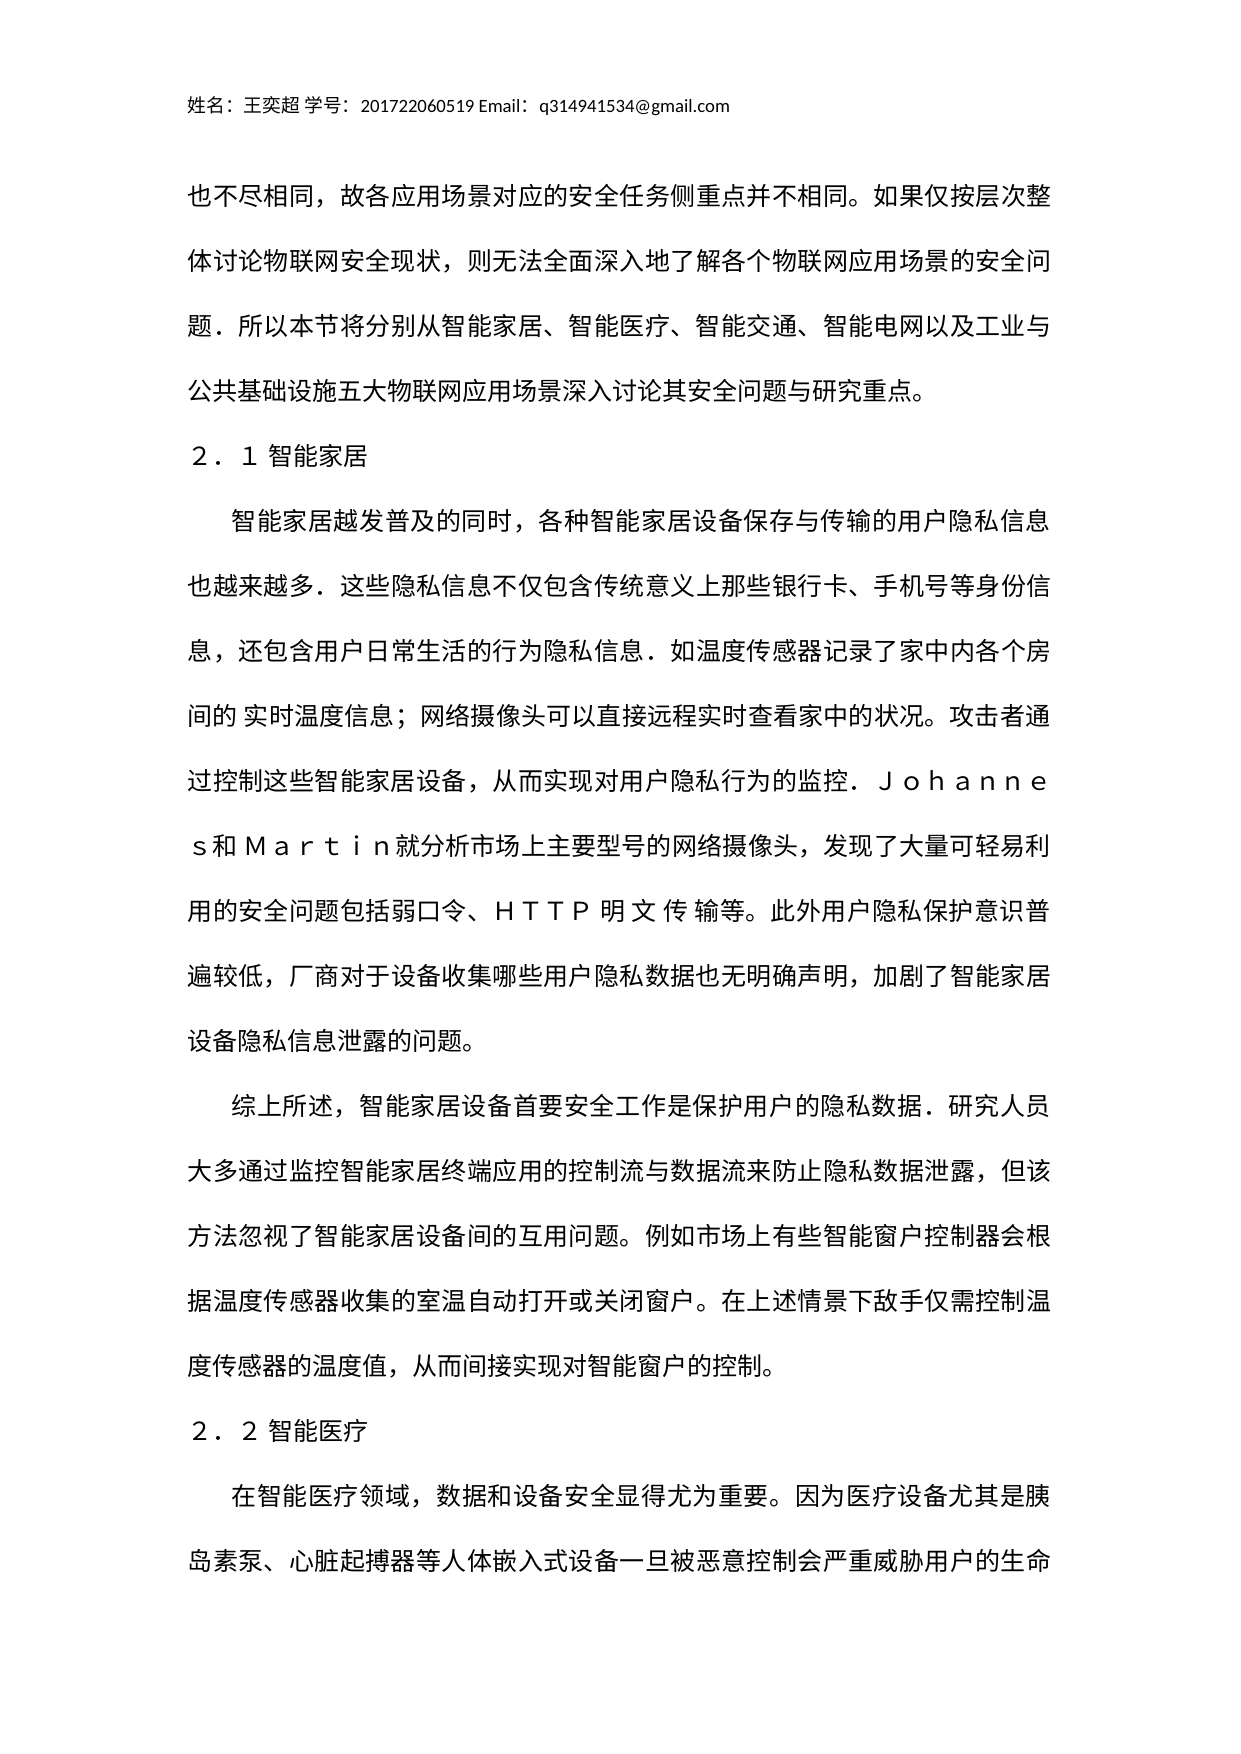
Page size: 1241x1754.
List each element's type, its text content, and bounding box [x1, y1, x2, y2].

list ２．１ 智能家居 [187, 422, 1053, 487]
list 综上所述，智能家居设备首要安全工作是保护用户的隐私数据．研究人员大多通过监控智能家居终端应用的控制流与数据流来防止隐私数据泄露，但该方法忽视了智能家居设备间的互用问题。例如市场上有些智能窗户控制器会根据温度传感器收集的室温自动打开或关闭窗户。在上述情景下敌手仅需控制温度传感器的温度值，从而间接实现对智能窗户的控制。 [187, 1072, 1053, 1397]
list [187, 1462, 1053, 1592]
list ２．２ 智能医疗 [187, 1397, 1053, 1462]
list 智能家居越发普及的同时，各种智能家居设备保存与传输的用户隐私信息也越来越多．这些隐私信息不仅包含传统意义上那些银行卡、手机号等身份信息，还包含用户日常生活的行为隐私信息．如温度传感器记录了家中内各个房间的 实时温度信息；网络摄像头可以直接远程实时查看家中的状况。攻击者通过控制这些智能家居设备，从而实现对用户隐私行为的监控．Ｊｏｈａｎｎｅｓ和 Ｍａｒｔｉｎ就分析市场上主要型号的网络摄像头，发现了大量可轻易利用的安全问题包括弱口令、ＨＴＴＰ 明 文 传 输等。此外用户隐私保护意识普遍较低，厂商对于设备收集哪些用户隐私数据也无明确声明，加剧了智能家居设备隐私信息泄露的问题。 [187, 487, 1053, 1072]
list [187, 162, 1053, 422]
